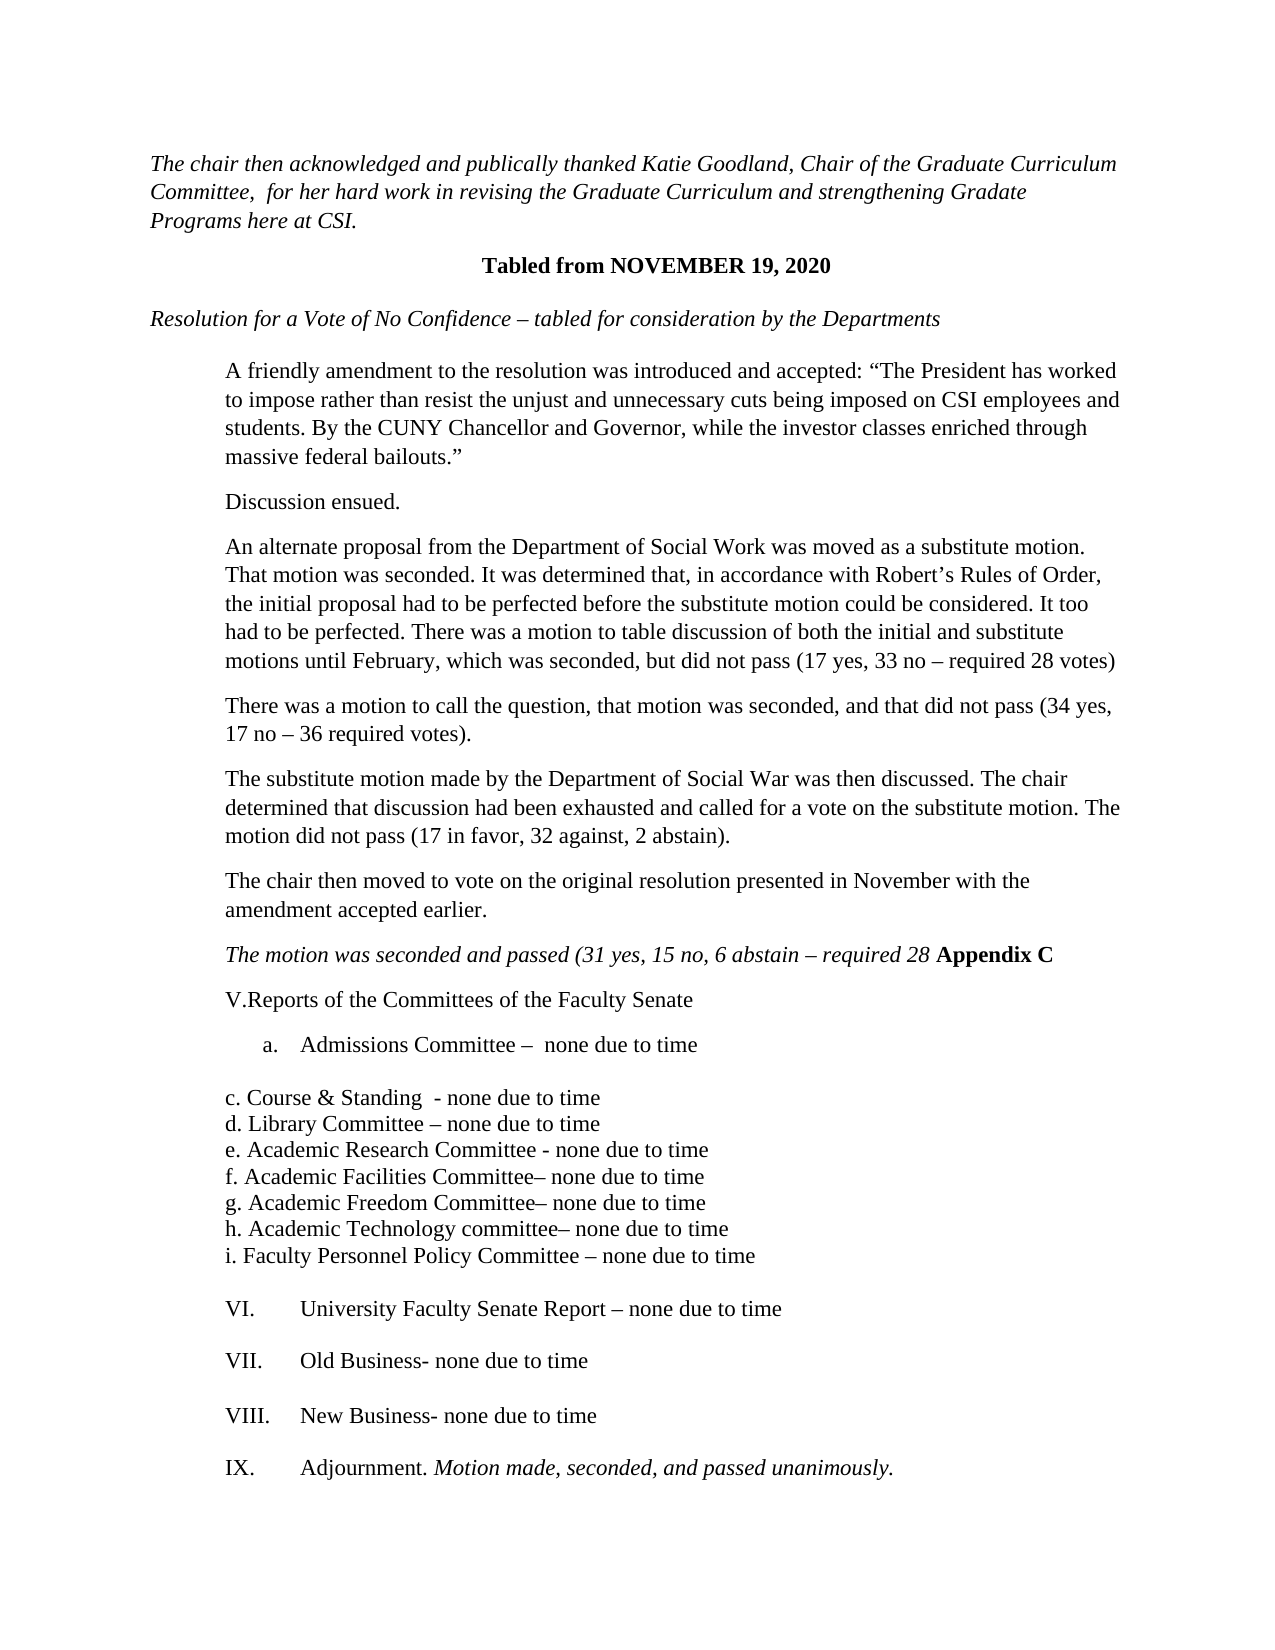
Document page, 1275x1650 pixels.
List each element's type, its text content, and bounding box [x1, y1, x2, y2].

text There was a motion to call the question, that motion was seconded, and that did not pass (34 yes, 17 no – 36 required votes). [225, 692, 1125, 747]
text An alternate proposal from the Department of Social Work was moved as a substitute motion. That motion was seconded. It was determined that, in accordance with Robert’s Rules of Order, the initial proposal had to be perfected before the substitute motion could be considered. It too had to be perfected. There was a motion to table discussion of both the initial and substitute motions until February, which was seconded, but did not pass (17 yes, 33 no – required 28 votes) [225, 533, 1125, 673]
text Resolution for a Vote of No Confidence – tabled for consideration by the Departments [150, 305, 1125, 331]
list h. Academic Technology committee– none due to time [225, 1216, 1125, 1242]
text The chair then acknowledged and publically thanked Katie Goodland, Chair of the Graduate Curriculum Committee, for her hard work in revising the Graduate Curriculum and strengthening Gradate Programs here at CSI. [150, 150, 1125, 233]
list University Faculty Senate Report – none due to time [225, 1294, 1125, 1321]
text The substitute motion made by the Department of Social War was then discussed. The chair determined that discussion had been exhausted and called for a vote on the substitute motion. The motion did not pass (17 in favor, 32 against, 2 abstain). [225, 765, 1125, 848]
list e. Academic Research Committee - none due to time [225, 1136, 1125, 1163]
text The chair then moved to vote on the original resolution presented in November with the amendment accepted earlier. [225, 867, 1125, 922]
list g. Academic Freedom Committee– none due to time [225, 1189, 1125, 1216]
list New Business- none due to time [225, 1402, 1125, 1428]
text Discussion ensued. [225, 488, 1125, 514]
list Admissions Committee – none due to time [262, 1031, 1125, 1057]
text V.Reports of the Committees of the Faculty Senate [225, 986, 1125, 1012]
text A friendly amendment to the resolution was introduced and accepted: “The President has worked to impose rather than resist the unjust and unnecessary cuts being imposed on CSI employees and students. By the CUNY Chancellor and Governor, while the investor classes enriched through massive federal bailouts.” [225, 357, 1125, 469]
list Old Business- none due to time [225, 1347, 1125, 1374]
list c. Course & Standing - none due to time [225, 1084, 1125, 1110]
text The motion was seconded and passed (31 yes, 15 no, 6 abstain – required 28 Appendix C [225, 941, 1125, 967]
list i. Faculty Personnel Policy Committee – none due to time [225, 1242, 1125, 1268]
text Tabled from NOVEMBER 19, 2020 [187, 252, 1125, 278]
list f. Academic Facilities Committee– none due to time [225, 1163, 1125, 1189]
list d. Library Committee – none due to time [225, 1110, 1125, 1136]
text IX. Adjournment. Motion made, seconded, and passed unanimously. [150, 1454, 1125, 1481]
